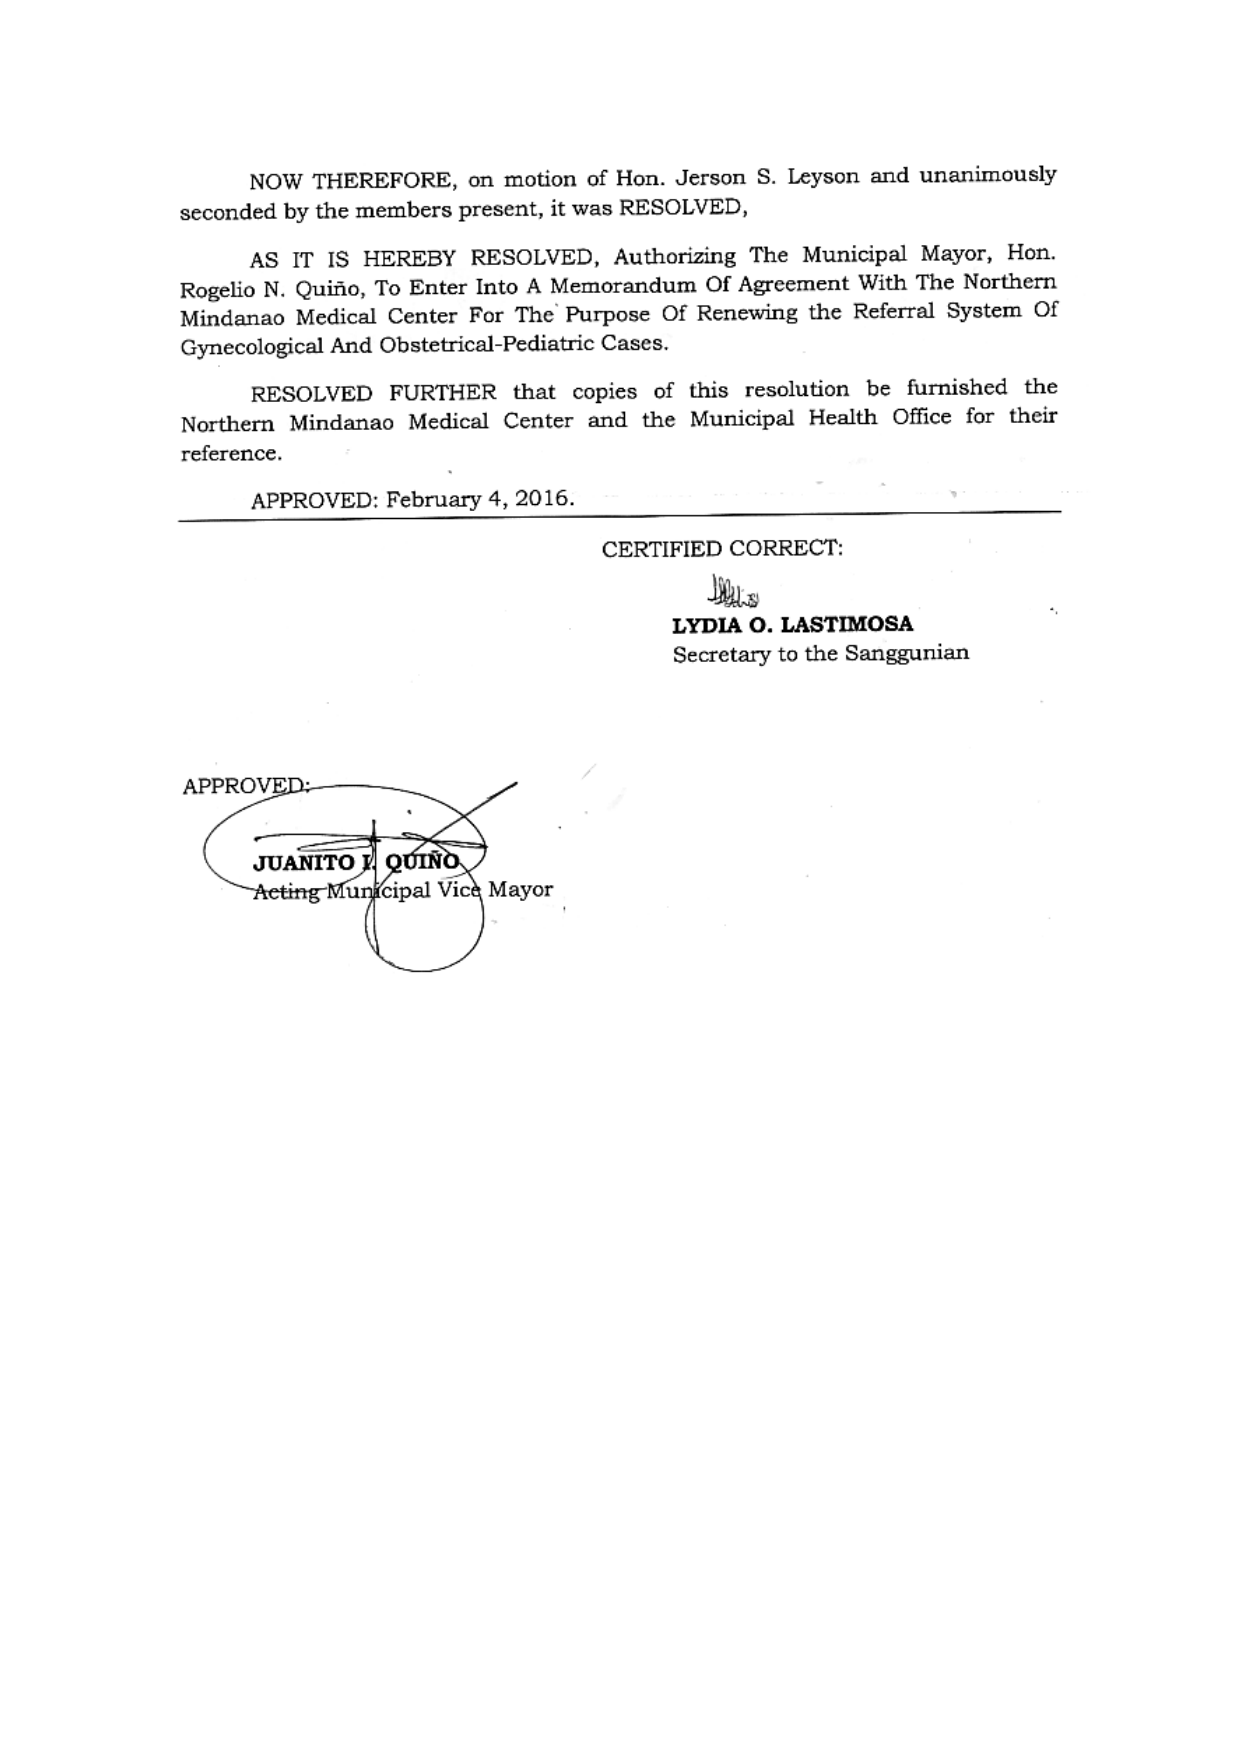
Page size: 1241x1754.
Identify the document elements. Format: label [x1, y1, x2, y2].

picture [150, 149, 1091, 989]
